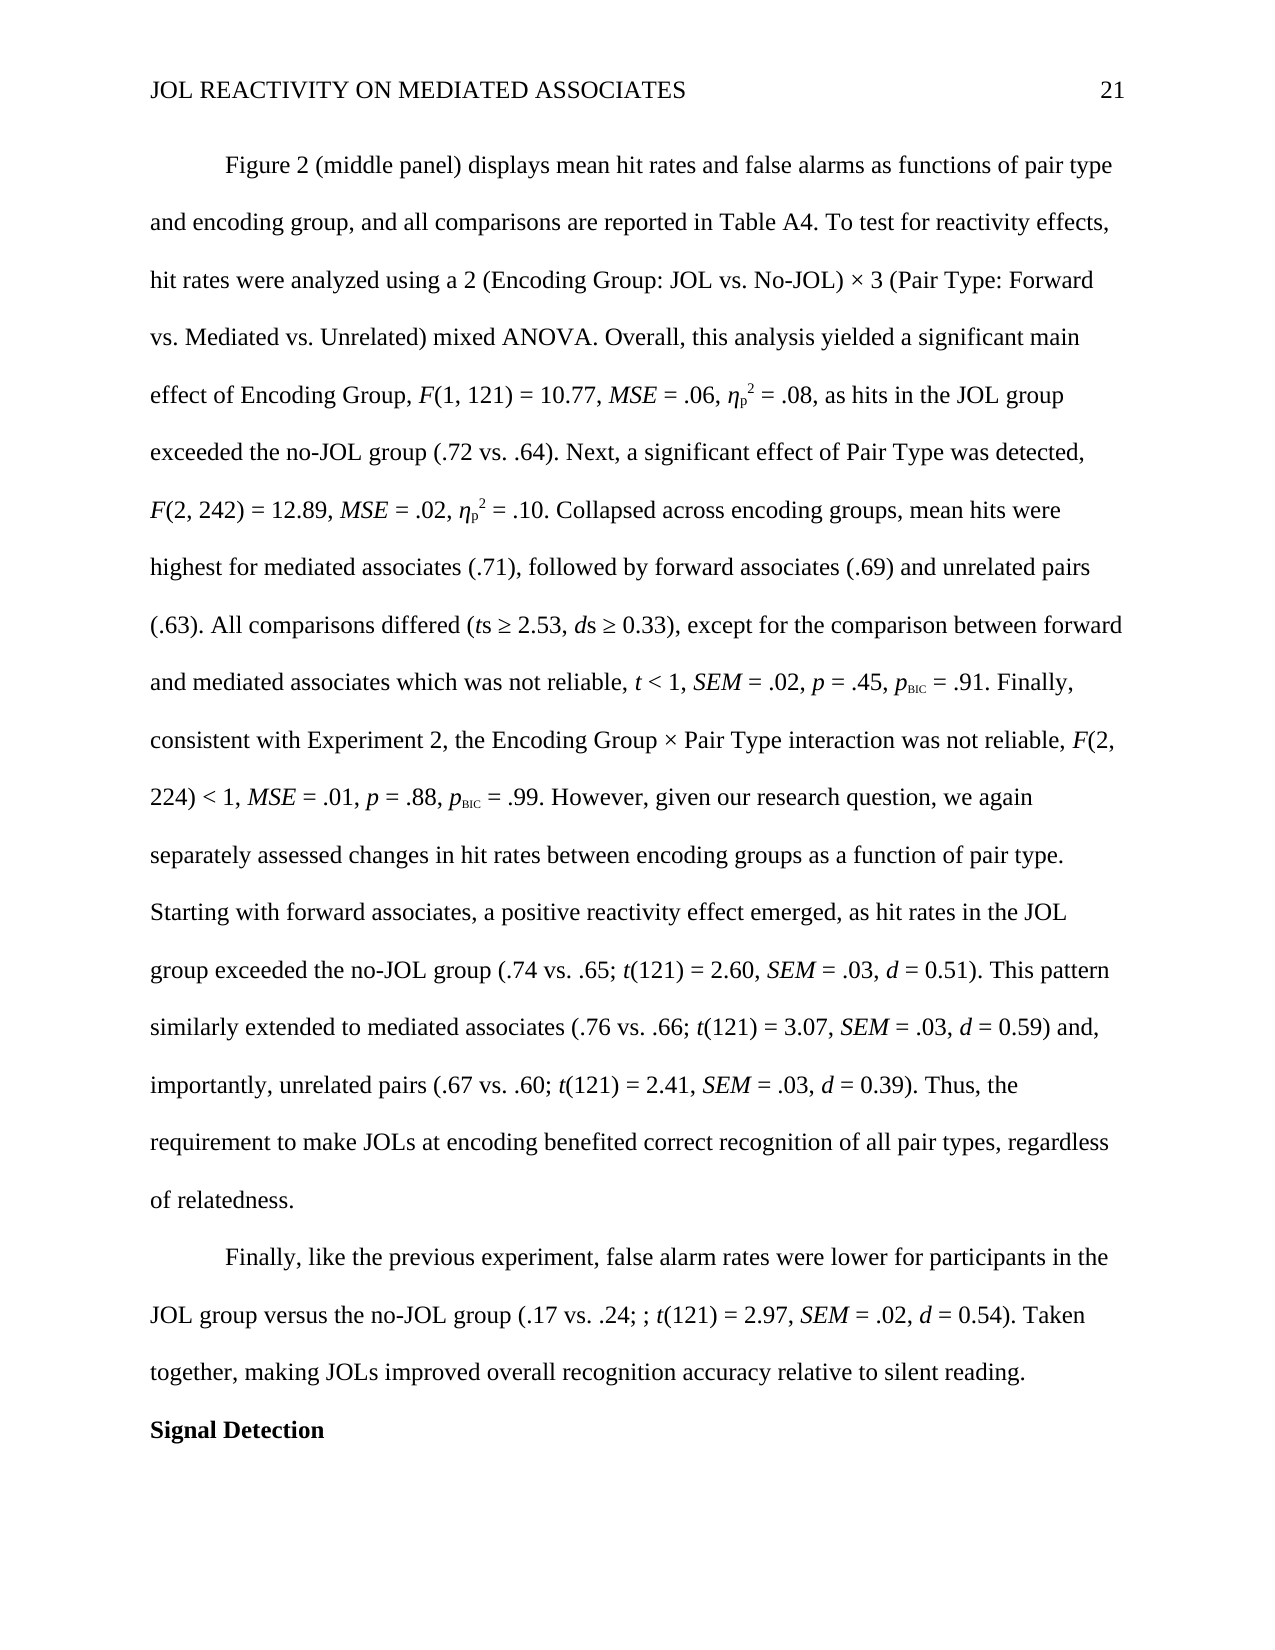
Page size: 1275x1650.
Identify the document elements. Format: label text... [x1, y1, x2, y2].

text Signal Detection [150, 1415, 1125, 1444]
text Finally, like the previous experiment, false alarm rates were lower for participants in the JOL group versus the no-JOL group (.17 vs. .24; ; t(121) = 2.97, SEM = .02, d = 0.54). Taken together, making JOLs improved overall recognition accuracy relative to silent reading. [150, 1242, 1125, 1386]
